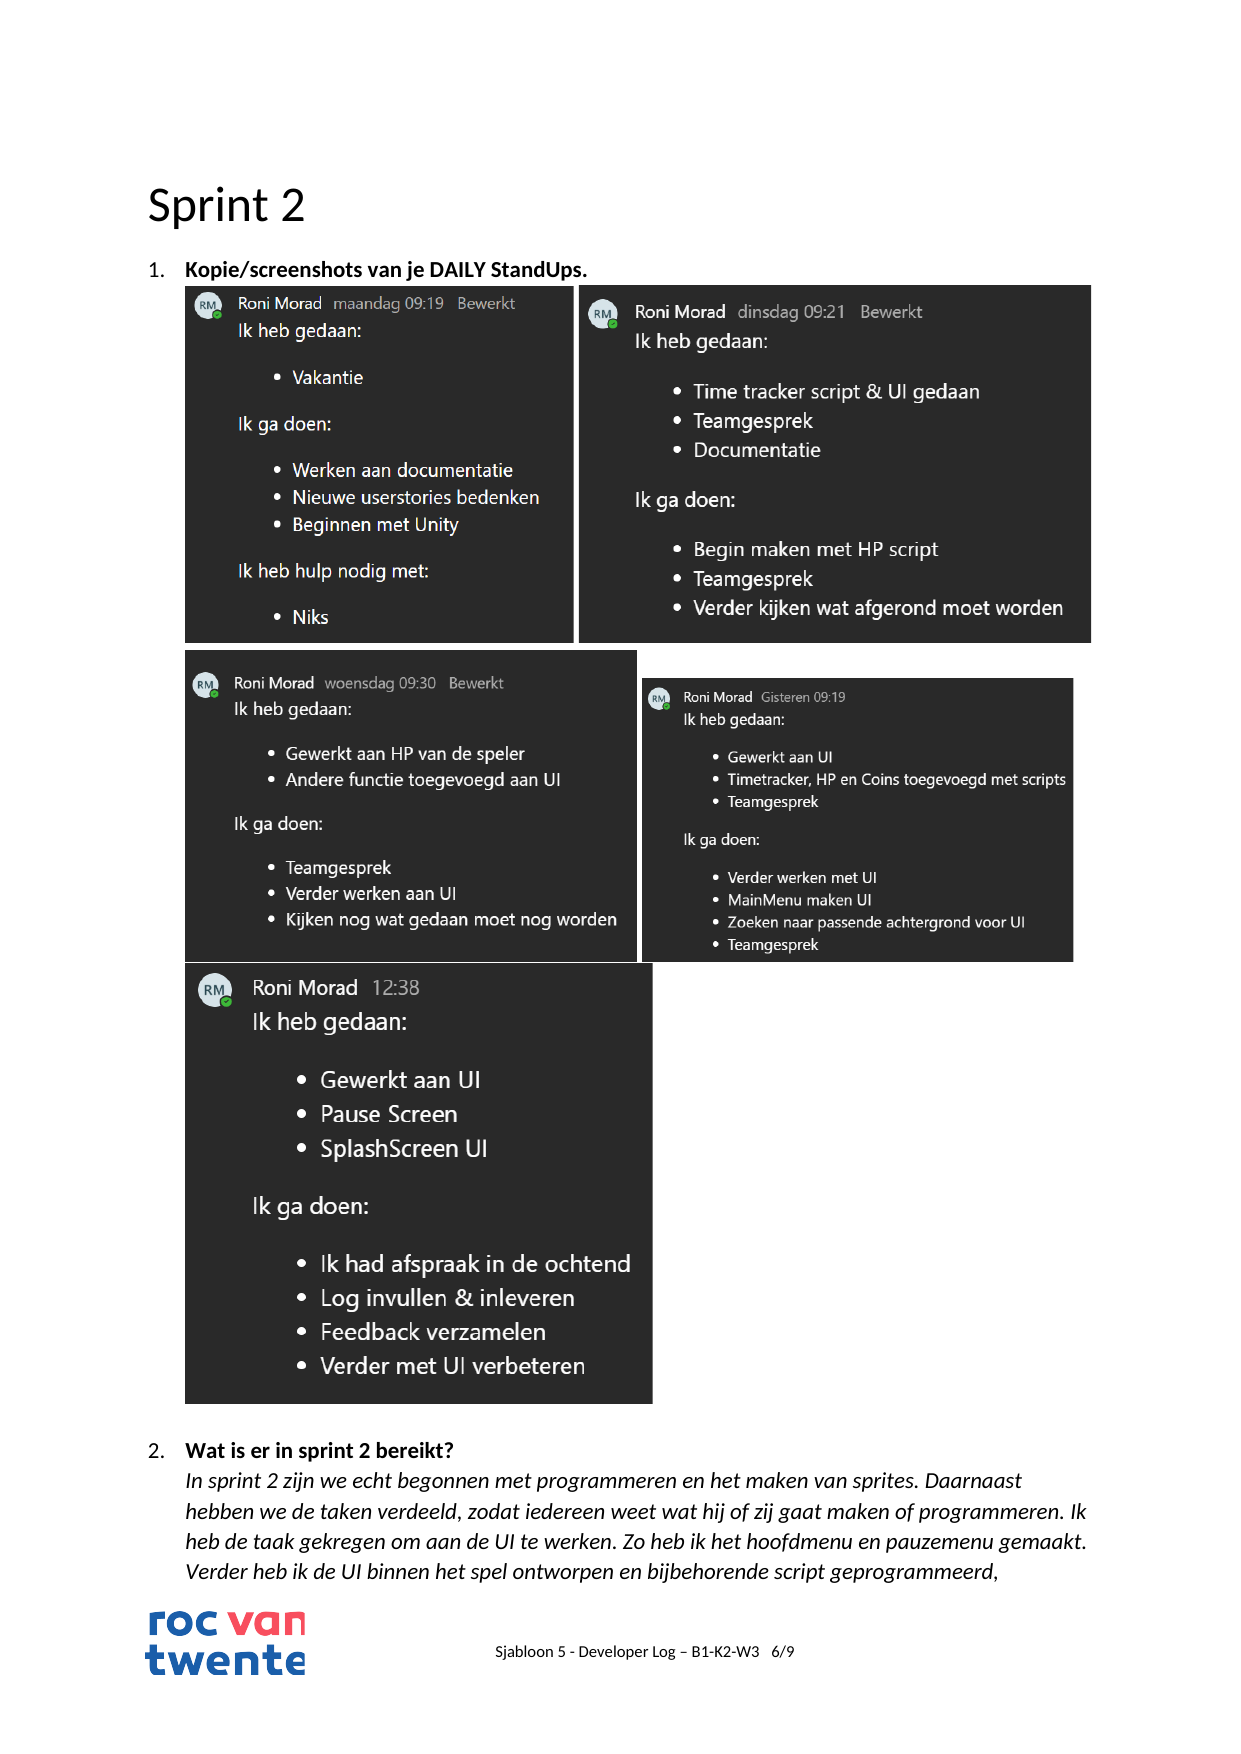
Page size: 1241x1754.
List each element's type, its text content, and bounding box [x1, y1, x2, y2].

subtitle Sprint 2 [148, 173, 1093, 234]
picture [642, 678, 1074, 962]
picture [185, 963, 653, 1404]
picture [578, 285, 1092, 643]
picture [145, 1611, 305, 1674]
picture [185, 286, 574, 643]
picture [185, 650, 637, 962]
